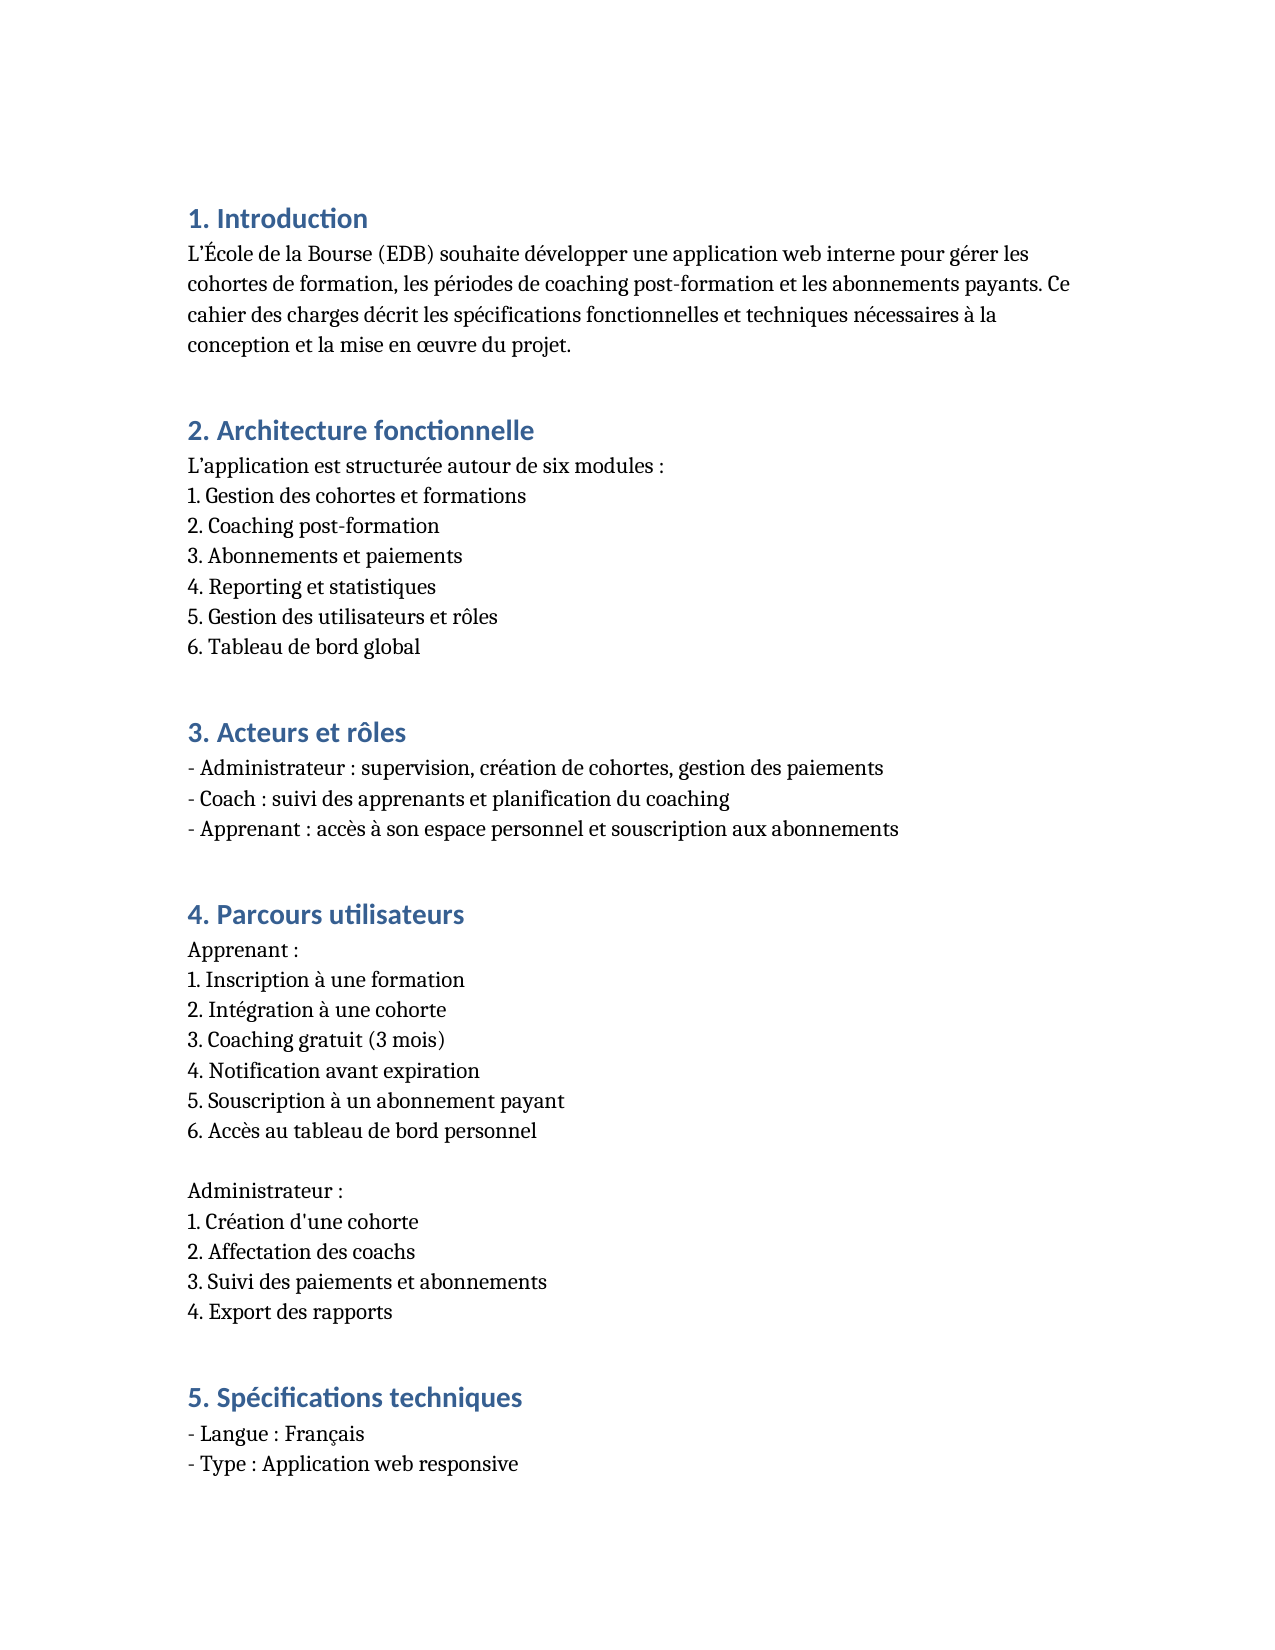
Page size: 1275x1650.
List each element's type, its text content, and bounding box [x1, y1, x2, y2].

subtitle 5. Spécifications techniques [187, 1379, 1087, 1415]
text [187, 1420, 1087, 1477]
subtitle 3. Acteurs et rôles [187, 714, 1087, 750]
text - Administrateur : supervision, création de cohortes, gestion des paiements - Coach : suivi des apprenants et planification du coaching - Apprenant : accès à son espace personnel et souscription aux abonnements [187, 755, 1087, 842]
subtitle 2. Architecture fonctionnelle [187, 412, 1087, 447]
subtitle 1. Introduction [187, 200, 1087, 236]
text Apprenant : 1. Inscription à une formation 2. Intégration à une cohorte 3. Coaching gratuit (3 mois) 4. Notification avant expiration 5. Souscription à un abonnement payant 6. Accès au tableau de bord personnel Administrateur : 1. Création d'une cohorte 2. Affectation des coachs 3. Suivi des paiements et abonnements 4. Export des rapports [187, 937, 1087, 1326]
text L’application est structurée autour de six modules : 1. Gestion des cohortes et formations 2. Coaching post-formation 3. Abonnements et paiements 4. Reporting et statistiques 5. Gestion des utilisateurs et rôles 6. Tableau de bord global [187, 453, 1087, 660]
subtitle 4. Parcours utilisateurs [187, 896, 1087, 931]
text L’École de la Bourse (EDB) souhaite développer une application web interne pour gérer les cohortes de formation, les périodes de coaching post-formation et les abonnements payants. Ce cahier des charges décrit les spécifications fonctionnelles et techniques nécessaires à la conception et la mise en œuvre du projet. [187, 241, 1087, 358]
